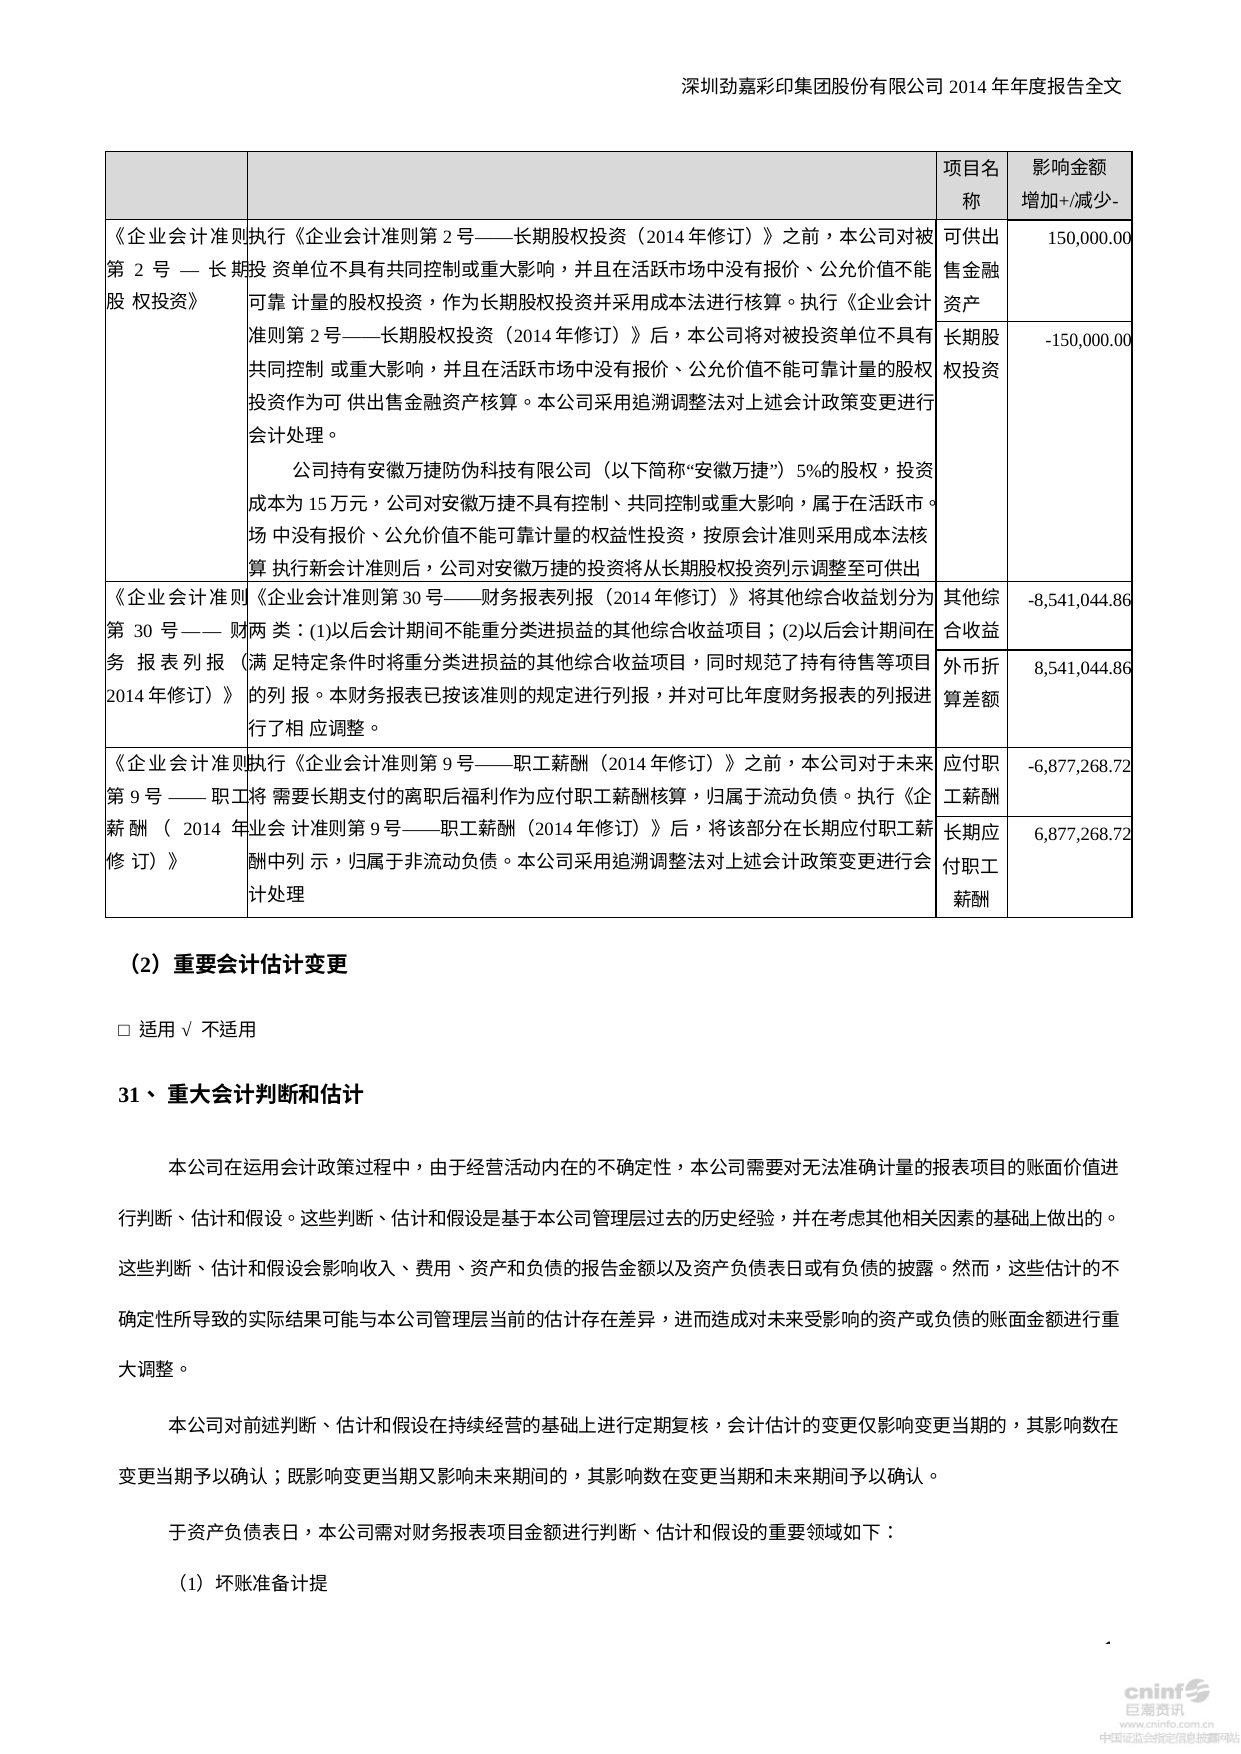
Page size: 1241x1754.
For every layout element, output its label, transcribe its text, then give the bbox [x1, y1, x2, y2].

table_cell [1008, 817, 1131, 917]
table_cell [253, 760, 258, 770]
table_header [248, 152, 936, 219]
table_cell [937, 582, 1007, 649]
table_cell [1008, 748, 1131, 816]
picture [1099, 1673, 1241, 1754]
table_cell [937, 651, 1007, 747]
subtitle 31、 重大会计判断和估计 [118, 1079, 1240, 1108]
text 本公司对前述判断、估计和假设在持续经营的基础上进行定期复核，会计估计的变更仅影响变更当期的，其影响数在 变更当期予以确认；既影响变更当期又影响未来期间的，其影响数在变更当期和未来期间予以确认。 [118, 1413, 1122, 1489]
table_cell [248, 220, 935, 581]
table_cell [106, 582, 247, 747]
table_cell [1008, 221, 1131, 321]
text □ 适用 √ 不适用 [118, 1017, 1240, 1042]
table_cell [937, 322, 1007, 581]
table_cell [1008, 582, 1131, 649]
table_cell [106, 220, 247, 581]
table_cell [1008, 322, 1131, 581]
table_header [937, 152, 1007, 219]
subtitle （2）重要会计估计变更 [118, 949, 1240, 979]
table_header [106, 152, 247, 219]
text 本公司在运用会计政策过程中，由于经营活动内在的不确定性，本公司需要对无法准确计量的报表项目的账面价值进 行判断、估计和假设。这些判断、估计和假设是基于本公司管理层过去的历史经验，并在考虑其他相关因素的基础上做出的。 这些判断、估计和假设会影响收入、费用、资产和负债的报告金额以及资产负债表日或有负债的披露。然而，这些估计的不 确定性所导致的实际结果可能与本公司管理层当前的估计存在差异，进而造成对未来受影响的资产或负债的账面金额进行重 大调整。 [118, 1154, 1122, 1382]
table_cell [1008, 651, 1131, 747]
text 于资产负债表日，本公司需对财务报表项目金额进行判断、估计和假设的重要领域如下： [168, 1519, 1240, 1545]
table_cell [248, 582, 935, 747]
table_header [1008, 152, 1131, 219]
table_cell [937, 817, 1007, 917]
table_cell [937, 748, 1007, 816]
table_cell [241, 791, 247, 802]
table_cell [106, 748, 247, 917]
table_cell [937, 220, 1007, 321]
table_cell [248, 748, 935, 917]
text （1）坏账准备计提 [168, 1570, 1240, 1596]
